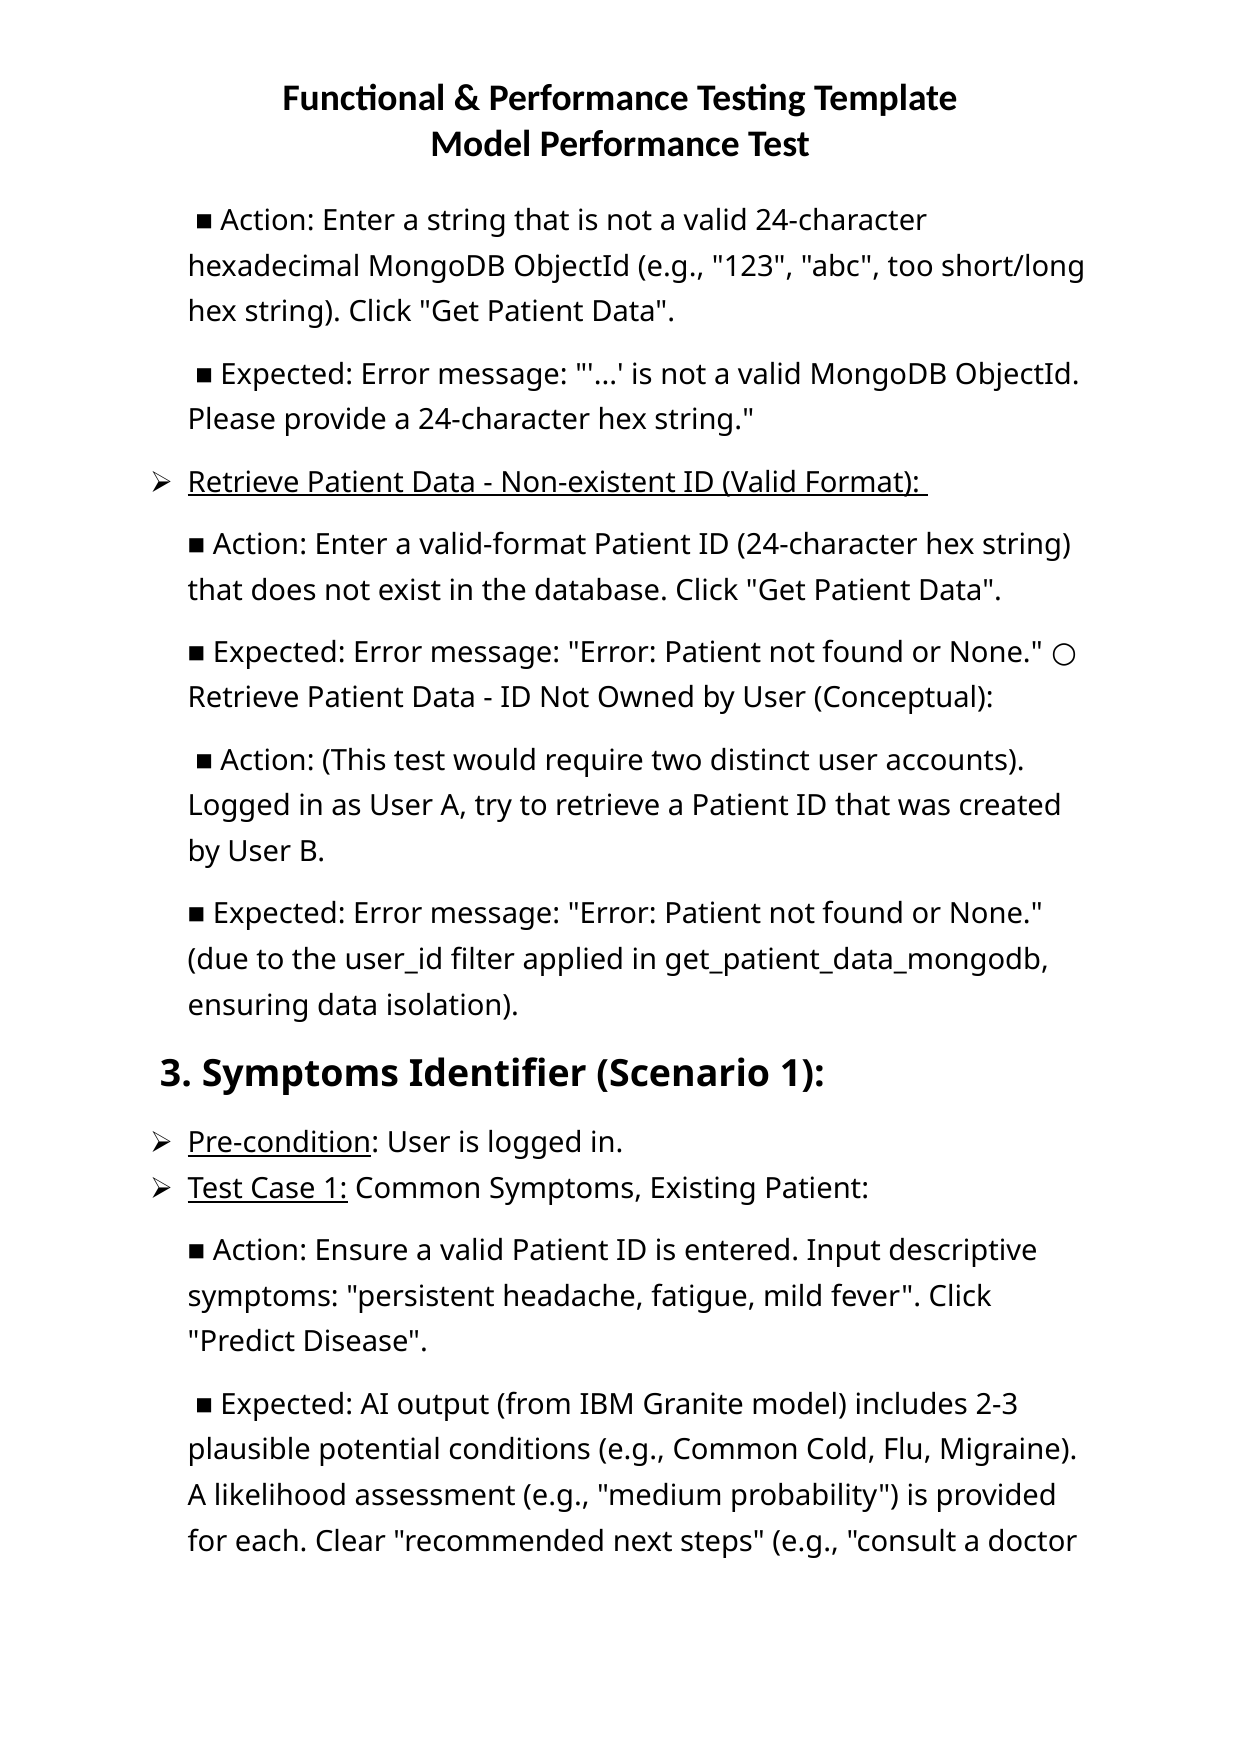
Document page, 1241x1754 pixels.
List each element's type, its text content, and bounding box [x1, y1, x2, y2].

text ■ Action: Enter a string that is not a valid 24-character hexadecimal MongoDB ObjectId (e.g., "123", "abc", too short/long hex string). Click "Get Patient Data". [187, 199, 1090, 330]
text 3. Symptoms Identifier (Scenario 1): [150, 1046, 1090, 1097]
text ■ Action: Enter a valid-format Patient ID (24-character hex string) that does not exist in the database. Click "Get Patient Data". [187, 523, 1090, 608]
text ■ Action: (This test would require two distinct user accounts). Logged in as User A, try to retrieve a Patient ID that was created by User B. [187, 739, 1090, 870]
text ■ Expected: Error message: "Error: Patient not found or None." (due to the user_id filter applied in get_patient_data_mongodb, ensuring data isolation). [187, 893, 1090, 1023]
list Retrieve Patient Data - Non-existent ID (Valid Format): [150, 461, 1090, 501]
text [187, 1383, 1090, 1559]
list Pre-condition: User is logged in. [150, 1121, 1090, 1161]
text ■ Action: Ensure a valid Patient ID is entered. Input descriptive symptoms: "persistent headache, fatigue, mild fever". Click "Predict Disease". [187, 1229, 1090, 1360]
text ■ Expected: Error message: "'...' is not a valid MongoDB ObjectId. Please provide a 24-character hex string." [187, 353, 1090, 438]
list Test Case 1: Common Symptoms, Existing Patient: [150, 1167, 1090, 1207]
text ■ Expected: Error message: "Error: Patient not found or None." ○ Retrieve Patient Data - ID Not Owned by User (Conceptual): [187, 631, 1090, 716]
